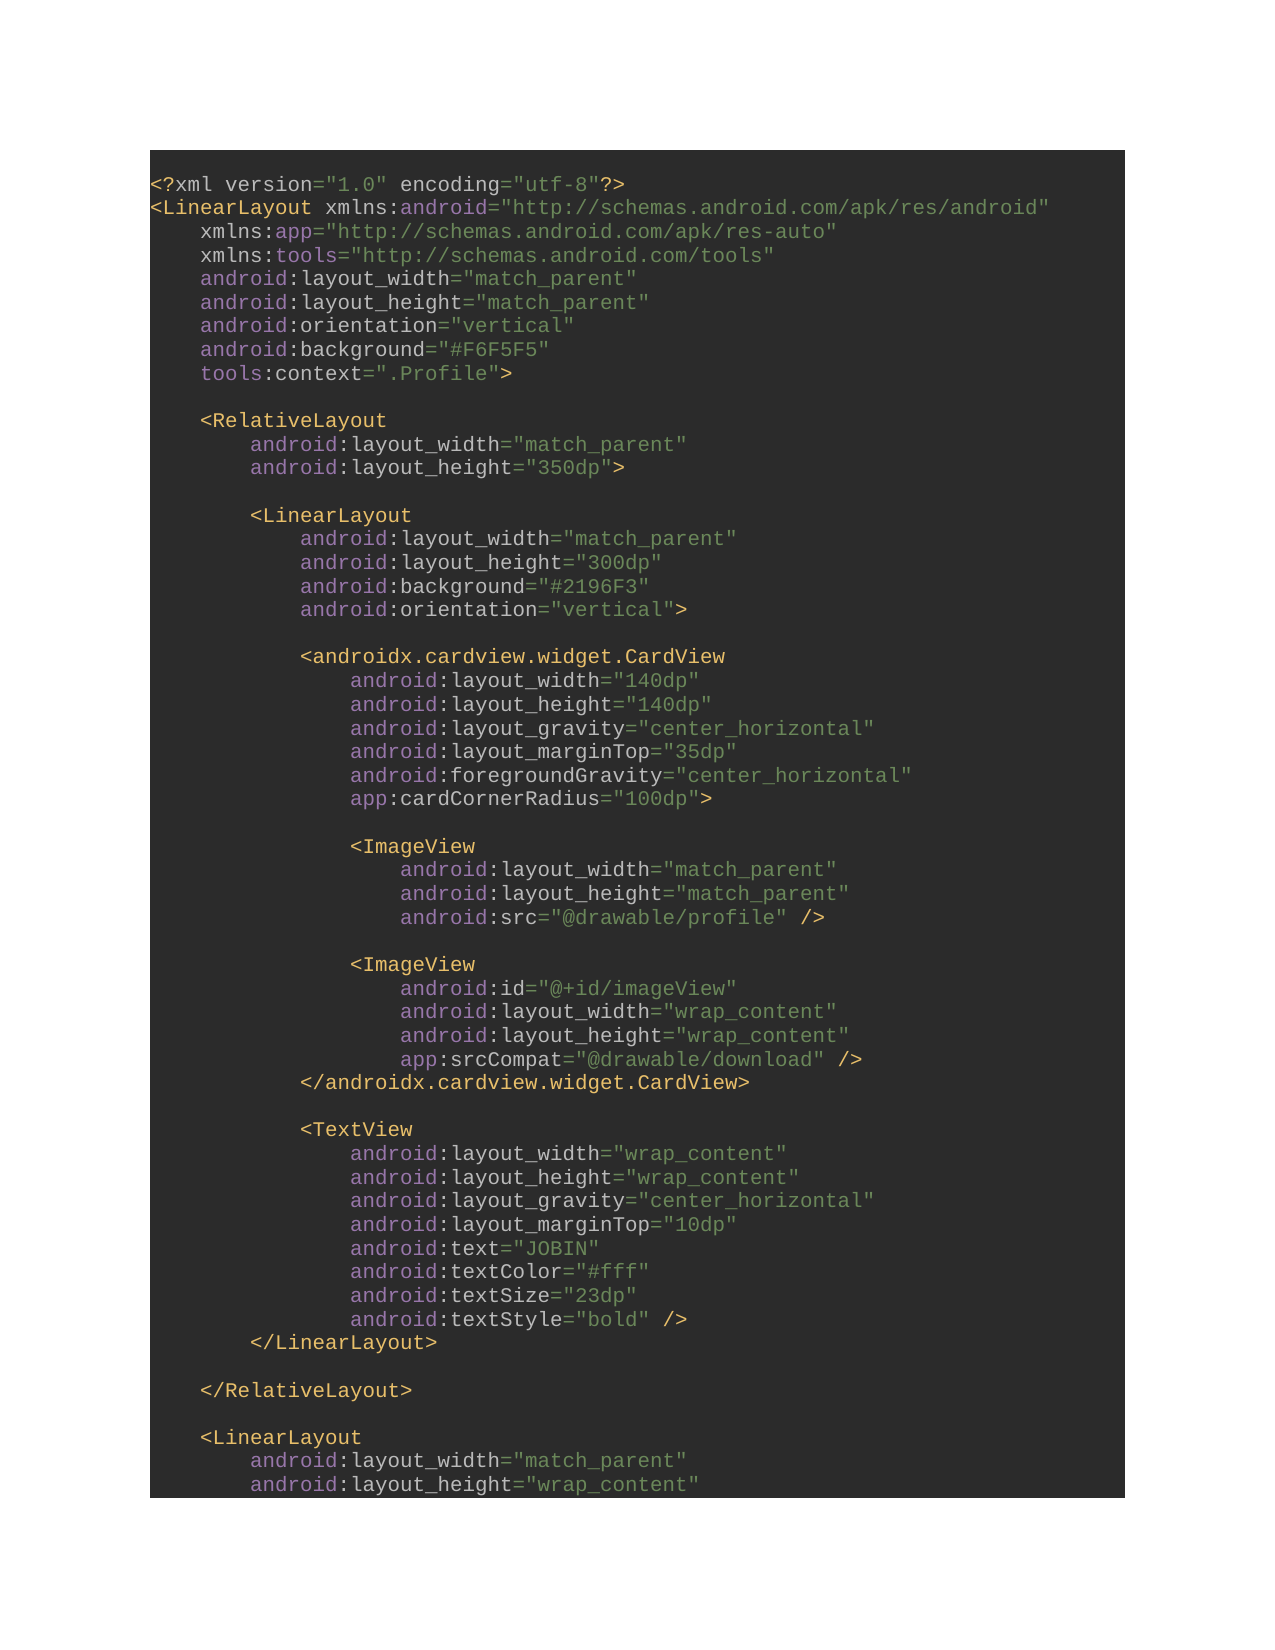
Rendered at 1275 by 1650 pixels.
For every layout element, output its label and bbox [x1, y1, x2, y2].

text [150, 150, 1125, 1498]
